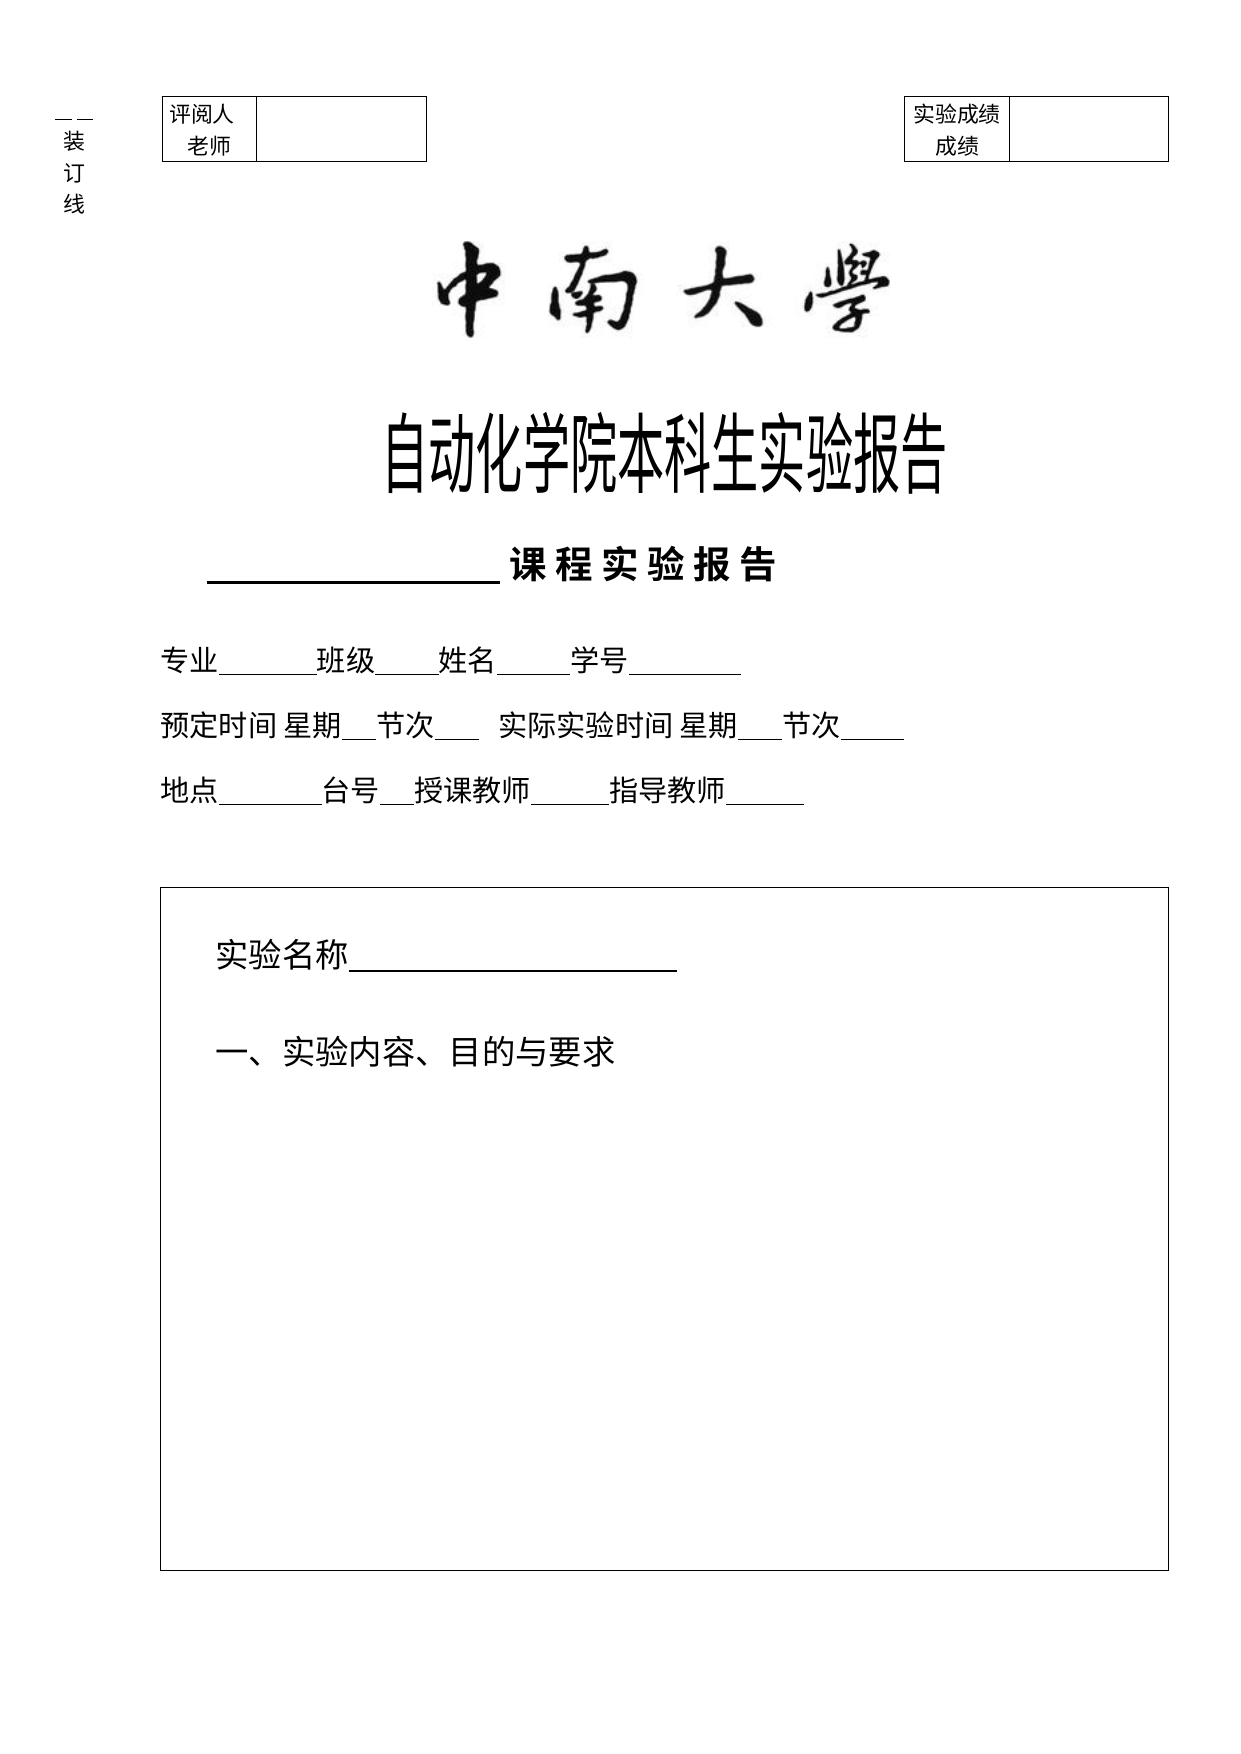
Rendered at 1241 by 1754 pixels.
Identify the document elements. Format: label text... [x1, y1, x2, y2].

text 课 程 实 验 报 告 [207, 529, 1122, 594]
table_header 专业 班级 姓名 学号 [160, 627, 1168, 692]
picture [431, 220, 898, 354]
table_cell 预定时间 星期 节次 实际实验时间 星期 节次 [160, 692, 1168, 757]
table_cell 地点 台号 授课教师 指导教师 [160, 757, 1168, 822]
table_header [161, 888, 1168, 1570]
text 自动化学院本科生实验报告 [207, 383, 1122, 513]
